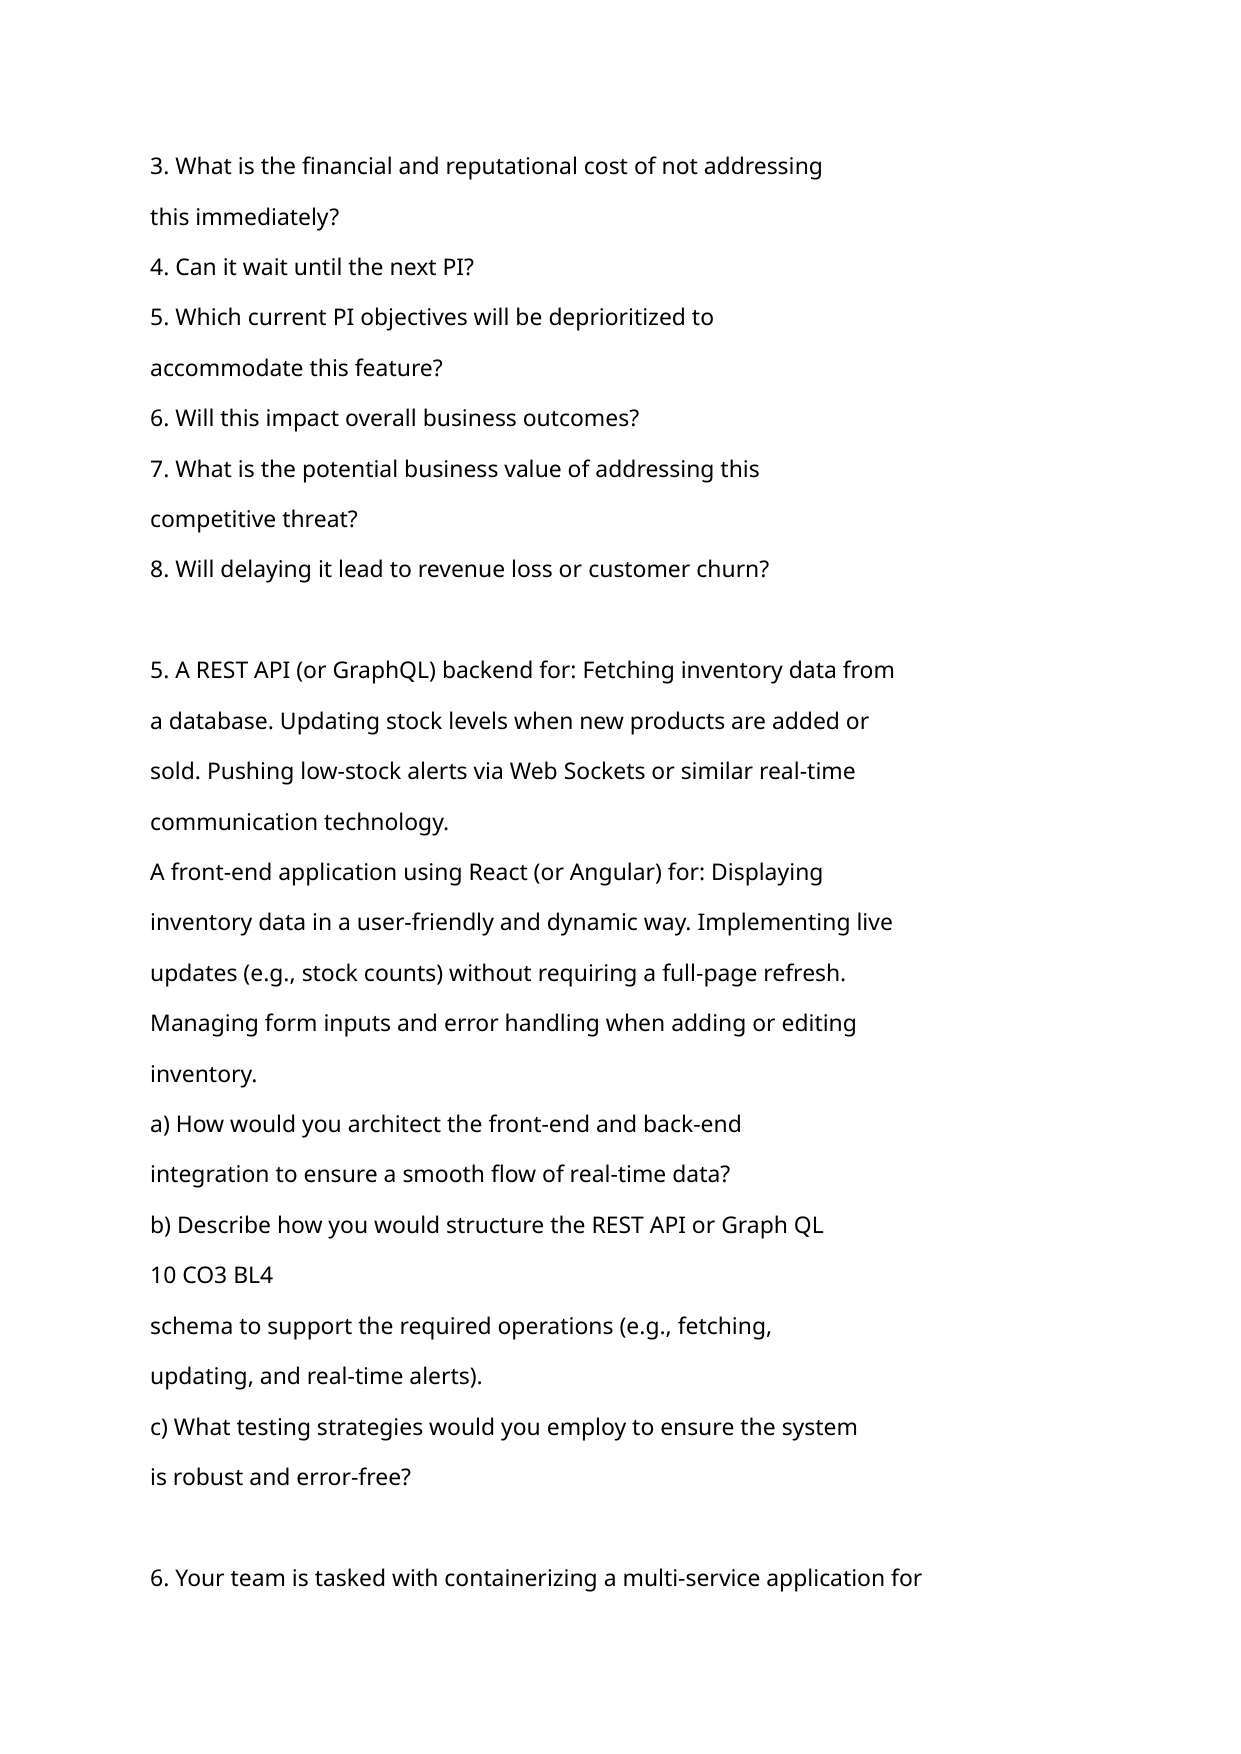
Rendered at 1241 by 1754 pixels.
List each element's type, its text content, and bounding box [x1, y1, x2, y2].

text 7. What is the potential business value of addressing this [150, 452, 1090, 484]
text sold. Pushing low-stock alerts via Web Sockets or similar real-time [150, 755, 1090, 786]
text a database. Updating stock levels when new products are added or [150, 704, 1090, 736]
text inventory data in a user-friendly and dynamic way. Implementing live [150, 906, 1090, 937]
text communication technology. [150, 805, 1090, 837]
text 3. What is the financial and reputational cost of not addressing [150, 150, 1090, 181]
text integration to ensure a smooth flow of real-time data? [150, 1158, 1090, 1189]
text 10 CO3 BL4 [150, 1259, 1090, 1290]
text 4. Can it wait until the next PI? [150, 251, 1090, 282]
text updates (e.g., stock counts) without requiring a full-page refresh. [150, 957, 1090, 988]
text schema to support the required operations (e.g., fetching, [150, 1309, 1090, 1341]
text competitive threat? [150, 503, 1090, 534]
text 5. A REST API (or GraphQL) backend for: Fetching inventory data from [150, 654, 1090, 685]
text inventory. [150, 1057, 1090, 1089]
text this immediately? [150, 200, 1090, 232]
text is robust and error-free? [150, 1461, 1090, 1492]
text updating, and real-time alerts). [150, 1360, 1090, 1391]
text 8. Will delaying it lead to revenue loss or customer churn? [150, 553, 1090, 584]
text c) What testing strategies would you employ to ensure the system [150, 1410, 1090, 1442]
text 6. Your team is tasked with containerizing a multi-service application for [150, 1562, 1090, 1593]
text b) Describe how you would structure the REST API or Graph QL [150, 1209, 1090, 1240]
text 5. Which current PI objectives will be deprioritized to [150, 301, 1090, 332]
text Managing form inputs and error handling when adding or editing [150, 1007, 1090, 1038]
text a) How would you architect the front-end and back-end [150, 1108, 1090, 1139]
text A front-end application using React (or Angular) for: Displaying [150, 856, 1090, 887]
text 6. Will this impact overall business outcomes? [150, 402, 1090, 433]
text accommodate this feature? [150, 352, 1090, 383]
